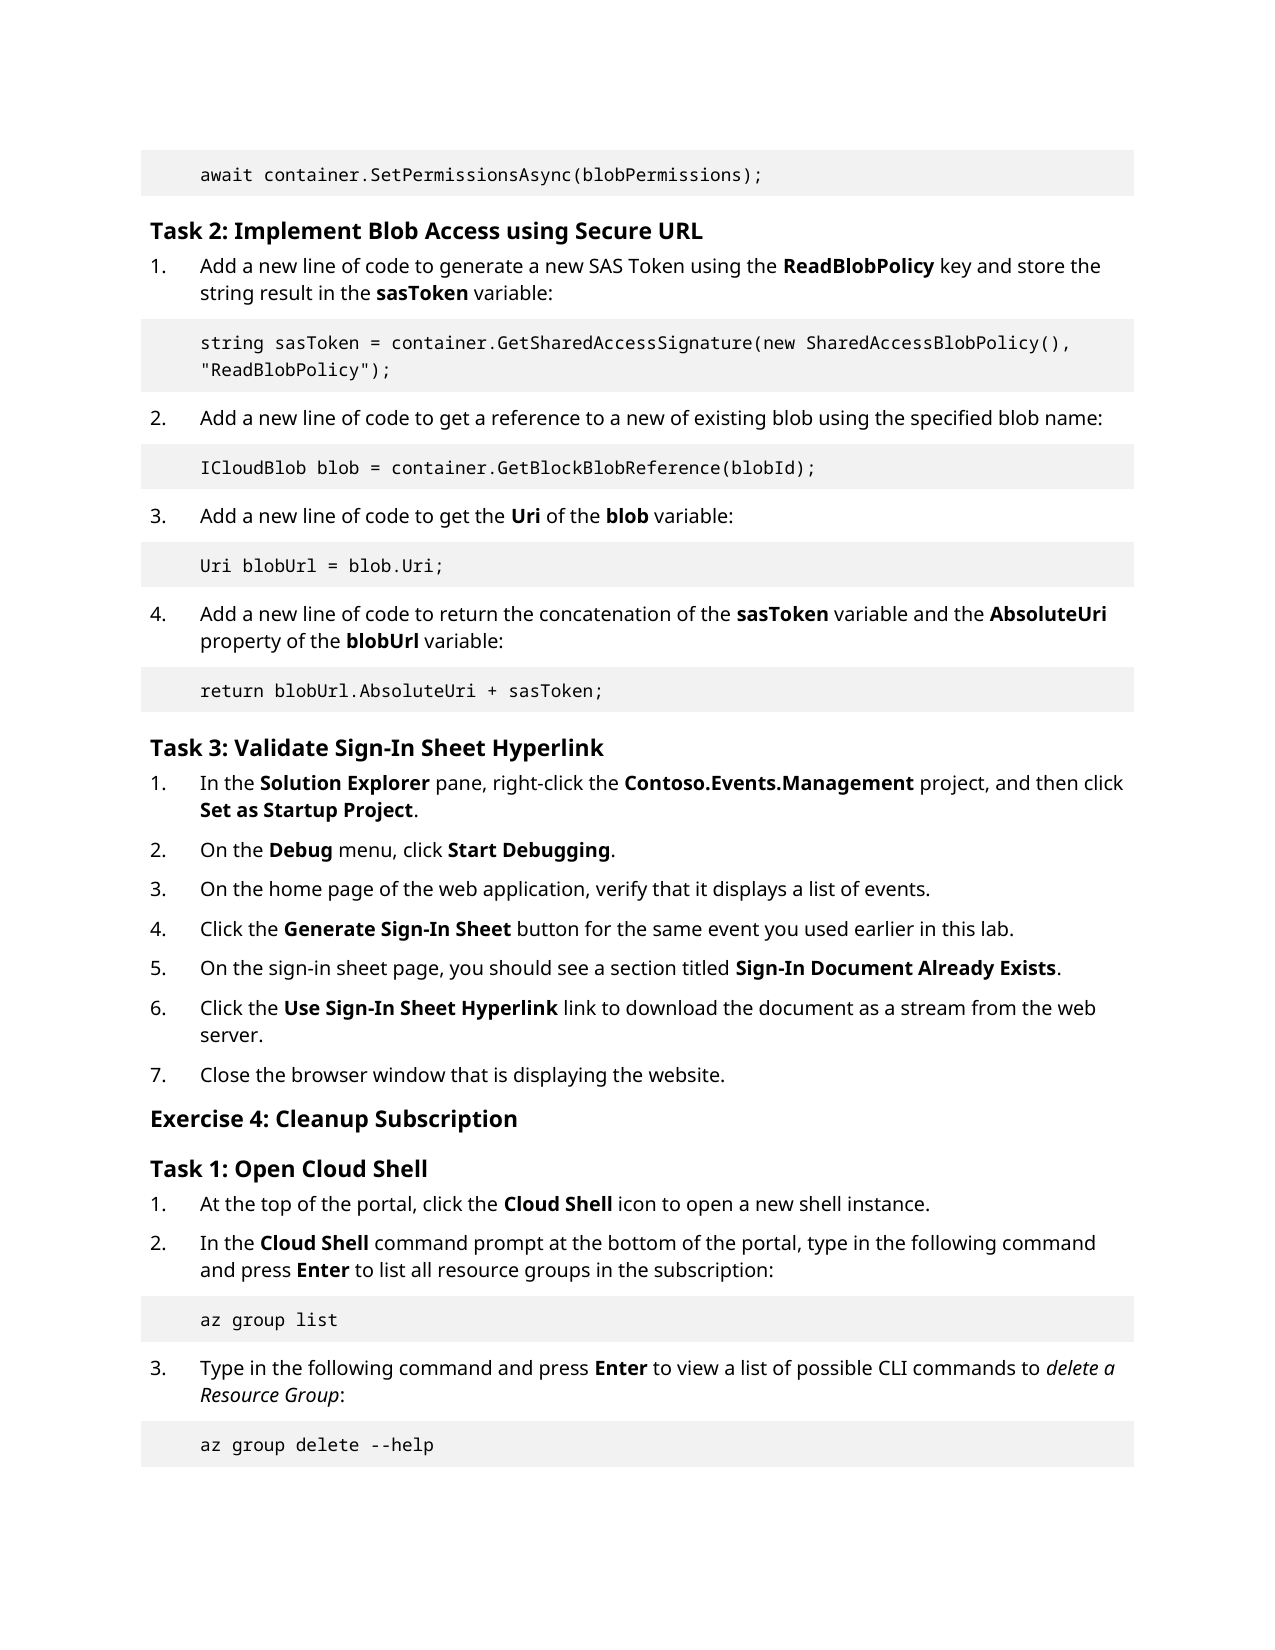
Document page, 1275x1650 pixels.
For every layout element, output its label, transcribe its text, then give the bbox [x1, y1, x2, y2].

list Add a new line of code to generate a new SAS Token using the ReadBlobPolicy key and store the string result in the sasToken variable: [150, 252, 1125, 306]
list Click the Generate Sign-In Sheet button for the same event you used earlier in this lab. [150, 914, 1125, 942]
list At the top of the portal, click the Cloud Shell icon to open a new shell instance. [150, 1189, 1125, 1217]
list Type in the following command and press Enter to view a list of possible CLI commands to delete a Resource Group: [150, 1354, 1125, 1408]
list Add a new line of code to get the Uri of the blob variable: [150, 502, 1125, 529]
list Add a new line of code to get a reference to a new of existing blob using the specified blob name: [150, 404, 1125, 431]
list On the sign-in sheet page, you should see a section titled Sign-In Document Already Exists. [150, 954, 1125, 981]
list Close the browser window that is displaying the website. [150, 1060, 1125, 1087]
list az group delete --help [142, 1422, 1133, 1466]
list In the Solution Explorer pane, right-click the Contoso.Events.Management project, and then click Set as Startup Project. [150, 769, 1125, 823]
list Click the Use Sign-In Sheet Hyperlink link to download the document as a stream from the web server. [150, 994, 1125, 1048]
list az group list [142, 1297, 1133, 1341]
list Add a new line of code to return the concatenation of the sasToken variable and the AbsoluteUri property of the blobUrl variable: [150, 600, 1125, 654]
list await container.SetPermissionsAsync(blobPermissions); [142, 151, 1133, 195]
list Uri blobUrl = blob.Uri; [142, 543, 1133, 586]
list string sasToken = container.GetSharedAccessSignature(new SharedAccessBlobPolicy(), "ReadBlobPolicy"); [142, 320, 1133, 391]
list return blobUrl.AbsoluteUri + sasToken; [142, 668, 1133, 711]
list ICloudBlob blob = container.GetBlockBlobReference(blobId); [142, 445, 1133, 488]
list In the Cloud Shell command prompt at the bottom of the portal, type in the following command and press Enter to list all resource groups in the subscription: [150, 1229, 1125, 1283]
subtitle Exercise 4: Cleanup Subscription [150, 1106, 1125, 1133]
subtitle Task 1: Open Cloud Shell [150, 1152, 1125, 1183]
list On the home page of the web application, verify that it displays a list of events. [150, 875, 1125, 902]
list On the Debug menu, click Start Debugging. [150, 835, 1125, 862]
subtitle Task 2: Implement Blob Access using Secure URL [150, 214, 1125, 246]
subtitle Task 3: Validate Sign-In Sheet Hyperlink [150, 731, 1125, 762]
